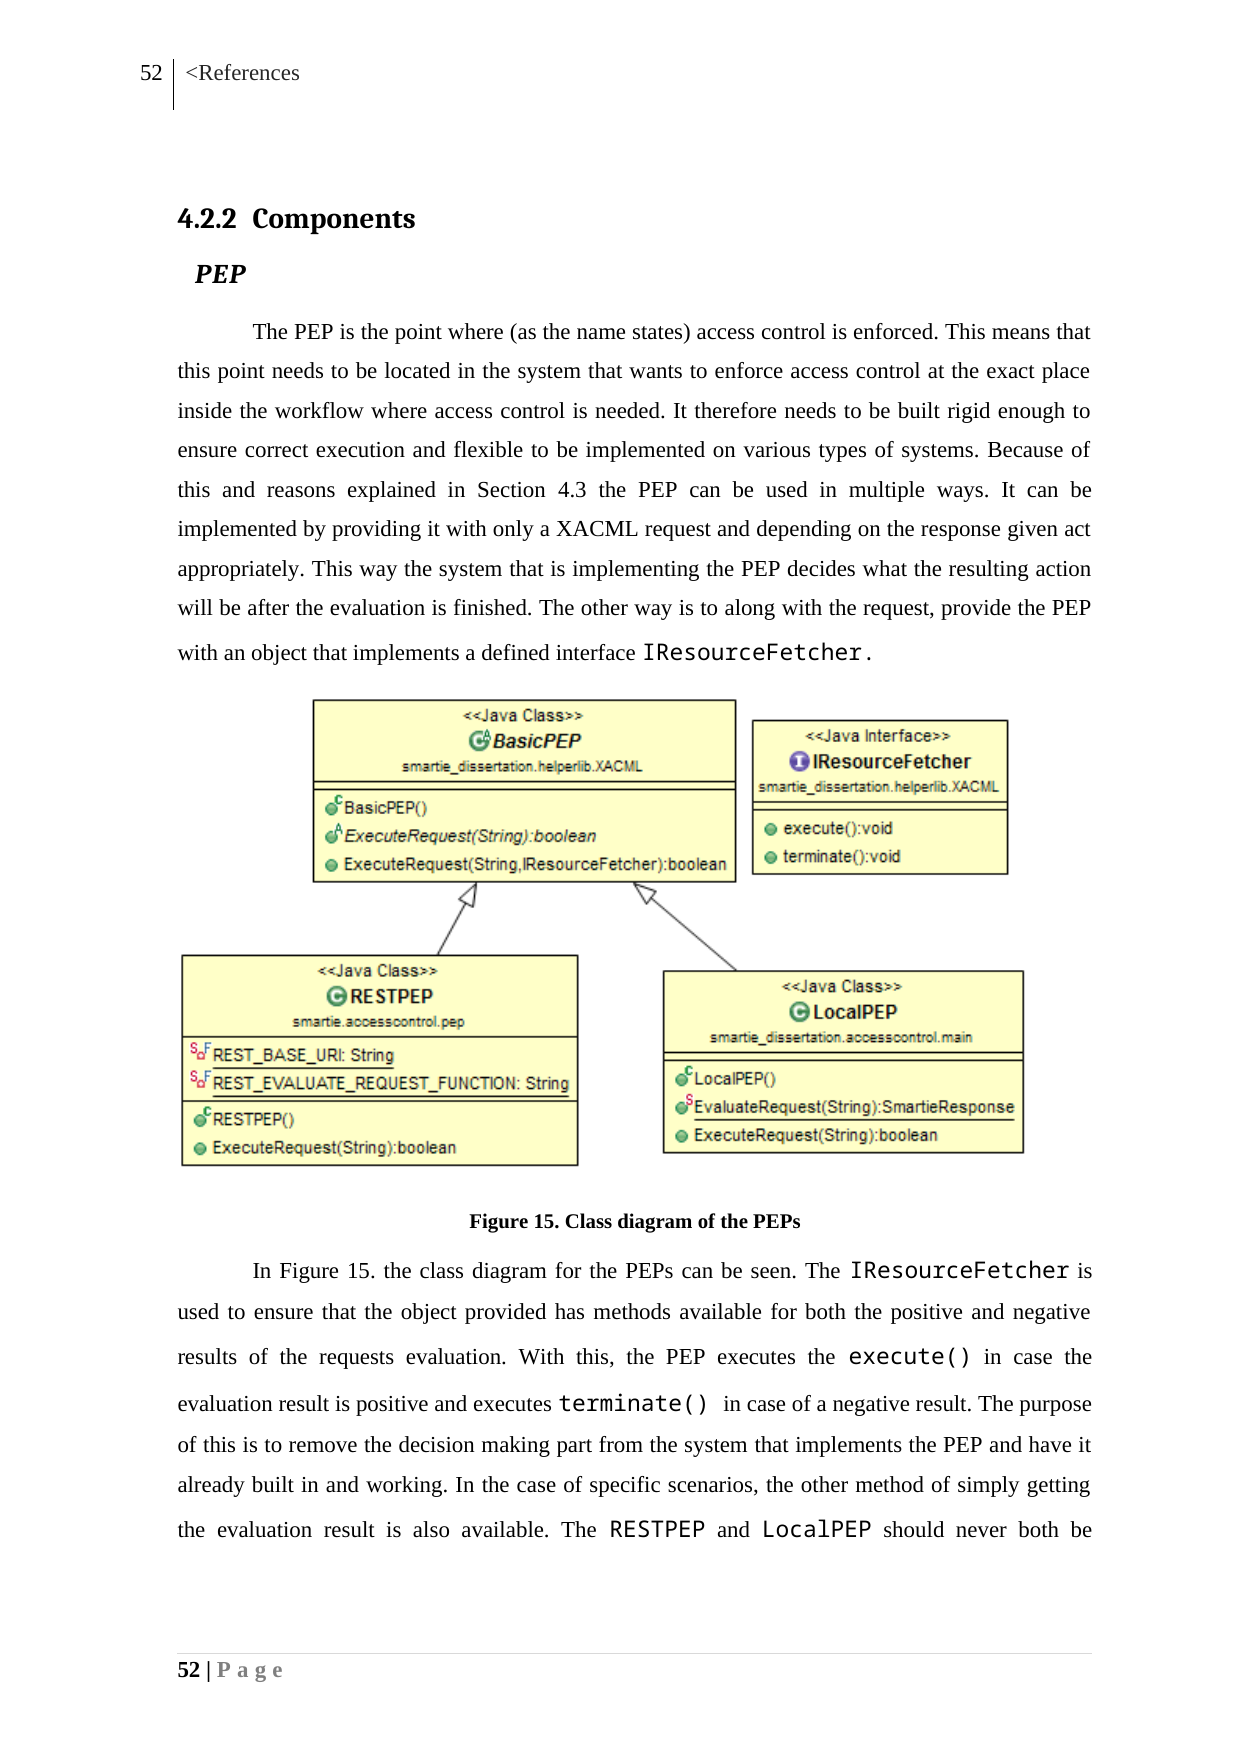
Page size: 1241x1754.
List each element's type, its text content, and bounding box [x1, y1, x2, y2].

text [177, 1254, 1092, 1544]
subtitle PEP [195, 259, 1092, 290]
text The PEP is the point where (as the name states) access control is enforced. This means that this point needs to be located in the system that wants to enforce access control at the exact place inside the workflow where access control is needed. It therefore needs to be built rigid enough to ensure correct execution and flexible to be implemented on various types of systems. Because of this and reasons explained in Section 4.3 the PEP can be used in multiple ways. It can be implemented by providing it with only a XACML request and depending on the response given act appropriately. This way the system that is implementing the PEP decides what the resulting action will be after the evaluation is finished. The other way is to along with the request, provide the PEP with an object that implements a defined interface IResourceFetcher. [177, 318, 1092, 667]
picture [177, 695, 1029, 1171]
subtitle Components [177, 202, 1092, 236]
